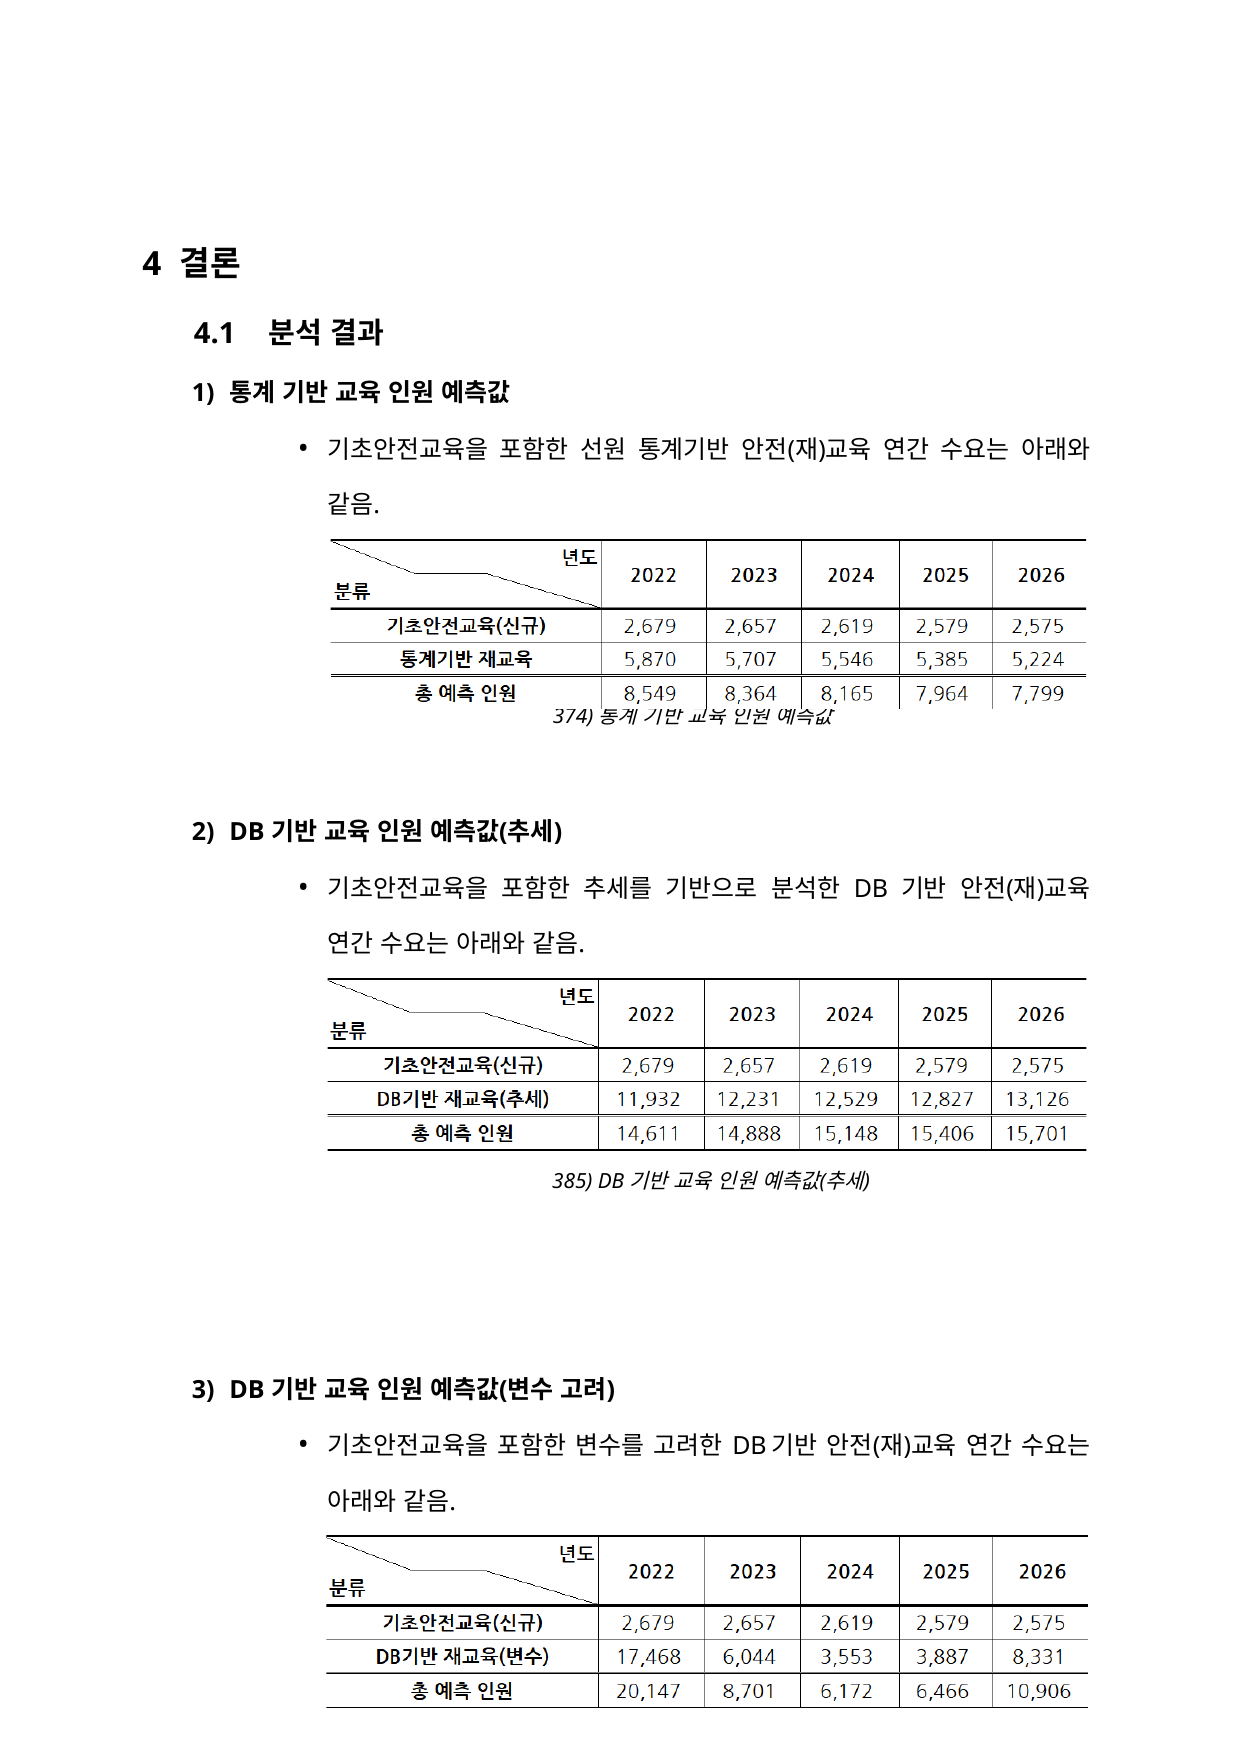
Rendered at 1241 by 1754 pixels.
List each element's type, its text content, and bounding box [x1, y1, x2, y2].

list DB 기반 교육 인원 예측값(추세) [192, 811, 1090, 848]
picture [326, 977, 1086, 1150]
list 분석 결과 [194, 309, 1090, 352]
list 결론 [142, 237, 1090, 285]
list DB 기반 교육 인원 예측값(변수 고려) [192, 1369, 1090, 1405]
picture [329, 539, 1086, 708]
picture [325, 1535, 1088, 1707]
list 통계 기반 교육 인원 예측값 [192, 373, 1090, 409]
list 기초안전교육을 포함한 선원 통계기반 안전(재)교육 연간 수요는 아래와 같음. [298, 427, 1090, 521]
list 기초안전교육을 포함한 변수를 고려한 DB기반 안전(재)교육 연간 수요는 아래와 같음. [298, 1423, 1090, 1517]
list 기초안전교육을 포함한 추세를 기반으로 분석한 DB 기반 안전(재)교육 연간 수요는 아래와 같음. [298, 866, 1090, 960]
